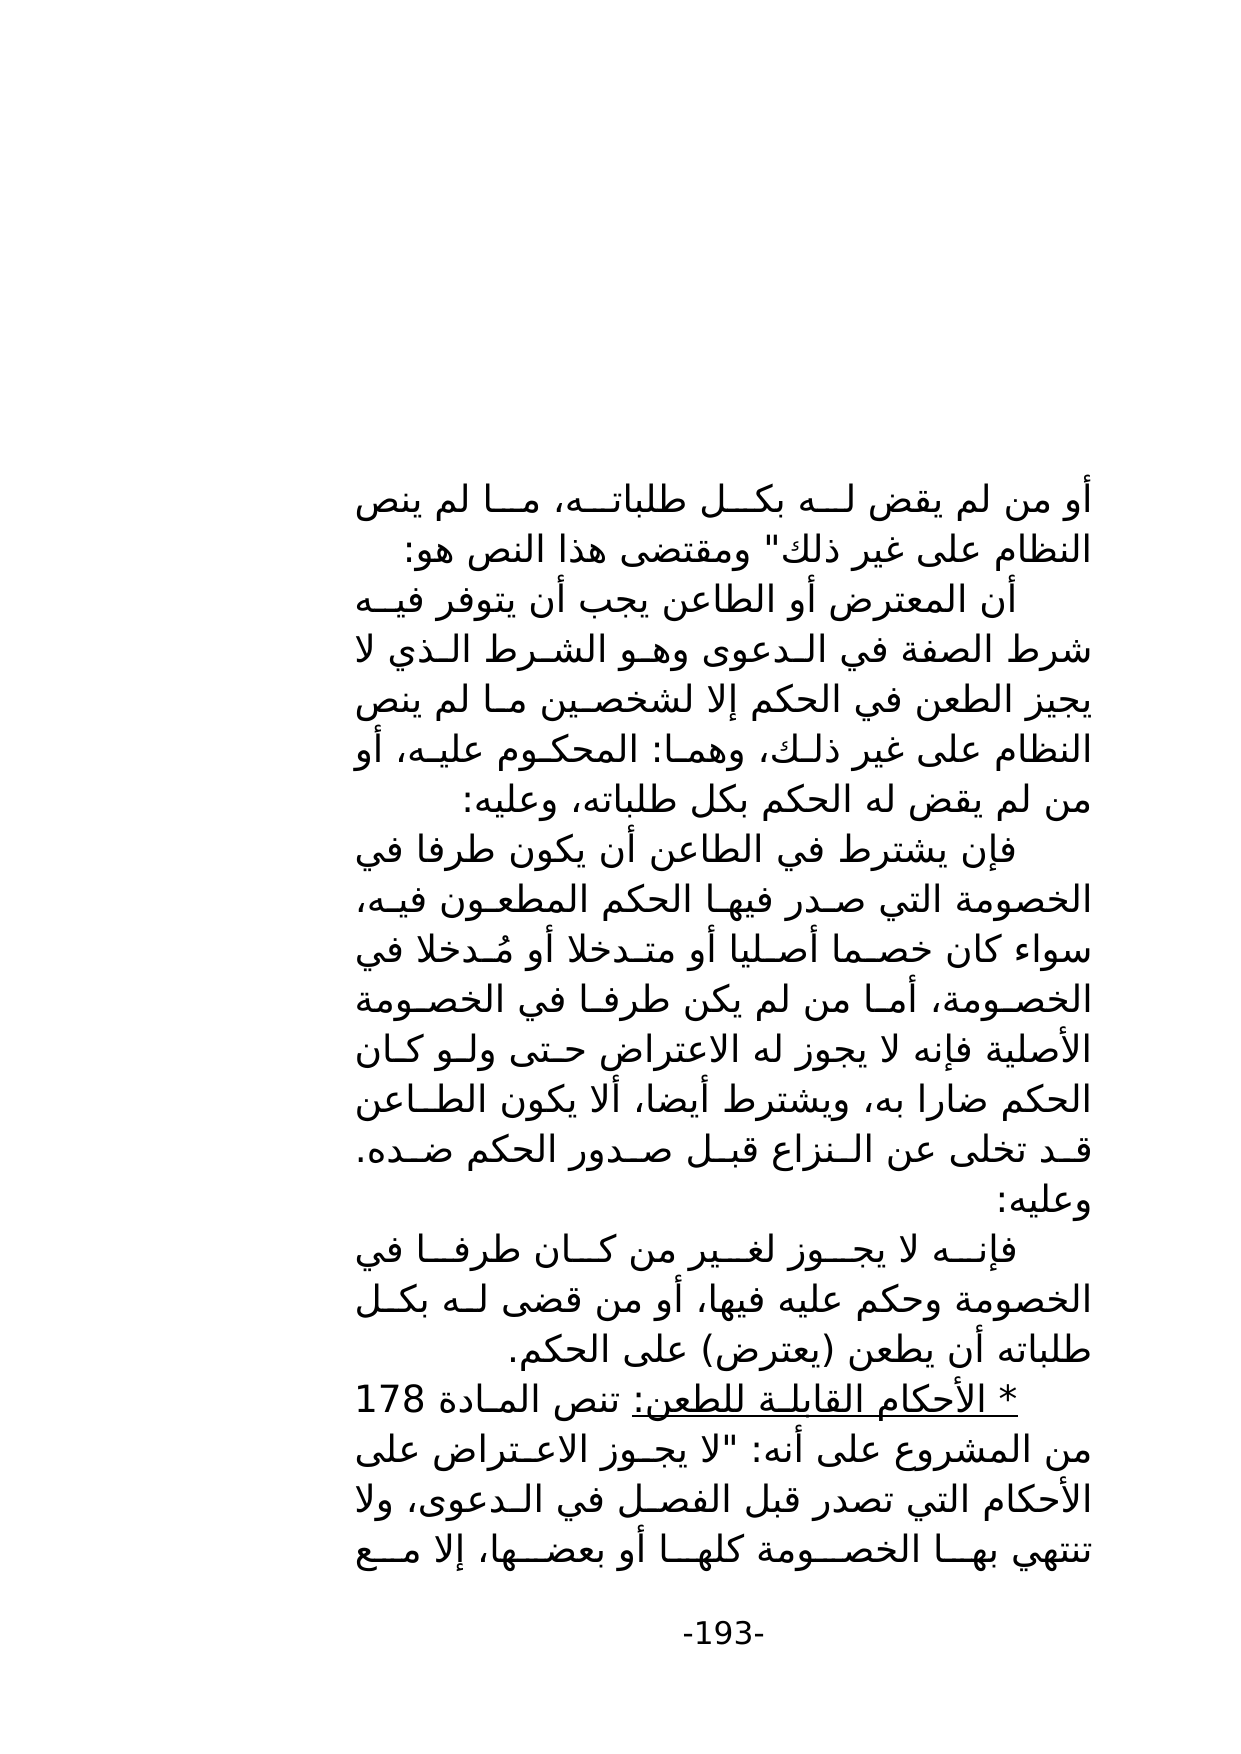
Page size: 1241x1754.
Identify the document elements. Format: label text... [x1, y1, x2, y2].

text فإنه لا يجوز لغير من كان طرفا في الخصومة وحكم عليه فيها، أو من قضى له بكل طلباته أن يطعن (يعترض) على الحكم. [354, 1222, 1092, 1372]
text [354, 472, 1092, 572]
text أن المعترض أو الطاعن يجب أن يتوفر فيه شرط الصفة في الدعوى وهو الشرط الذي لا يجيز الطعن في الحكم إلا لشخصين ما لم ينص النظام على غير ذلك، وهما: المحكوم عليه، أو من لم يقض له الحكم بكل طلباته، وعليه: [354, 572, 1092, 822]
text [354, 1372, 1092, 1572]
text فإن يشترط في الطاعن أن يكون طرفا في الخصومة التي صدر فيها الحكم المطعون فيه، سواء كان خصما أصليا أو متدخلا أو مُدخلا في الخصومة، أما من لم يكن طرفا في الخصومة الأصلية فإنه لا يجوز له الاعتراض حتى ولو كان الحكم ضارا به، ويشترط أيضا، ألا يكون الطاعن قد تخلى عن النزاع قبل صدور الحكم ضده. وعليه: [354, 822, 1092, 1222]
